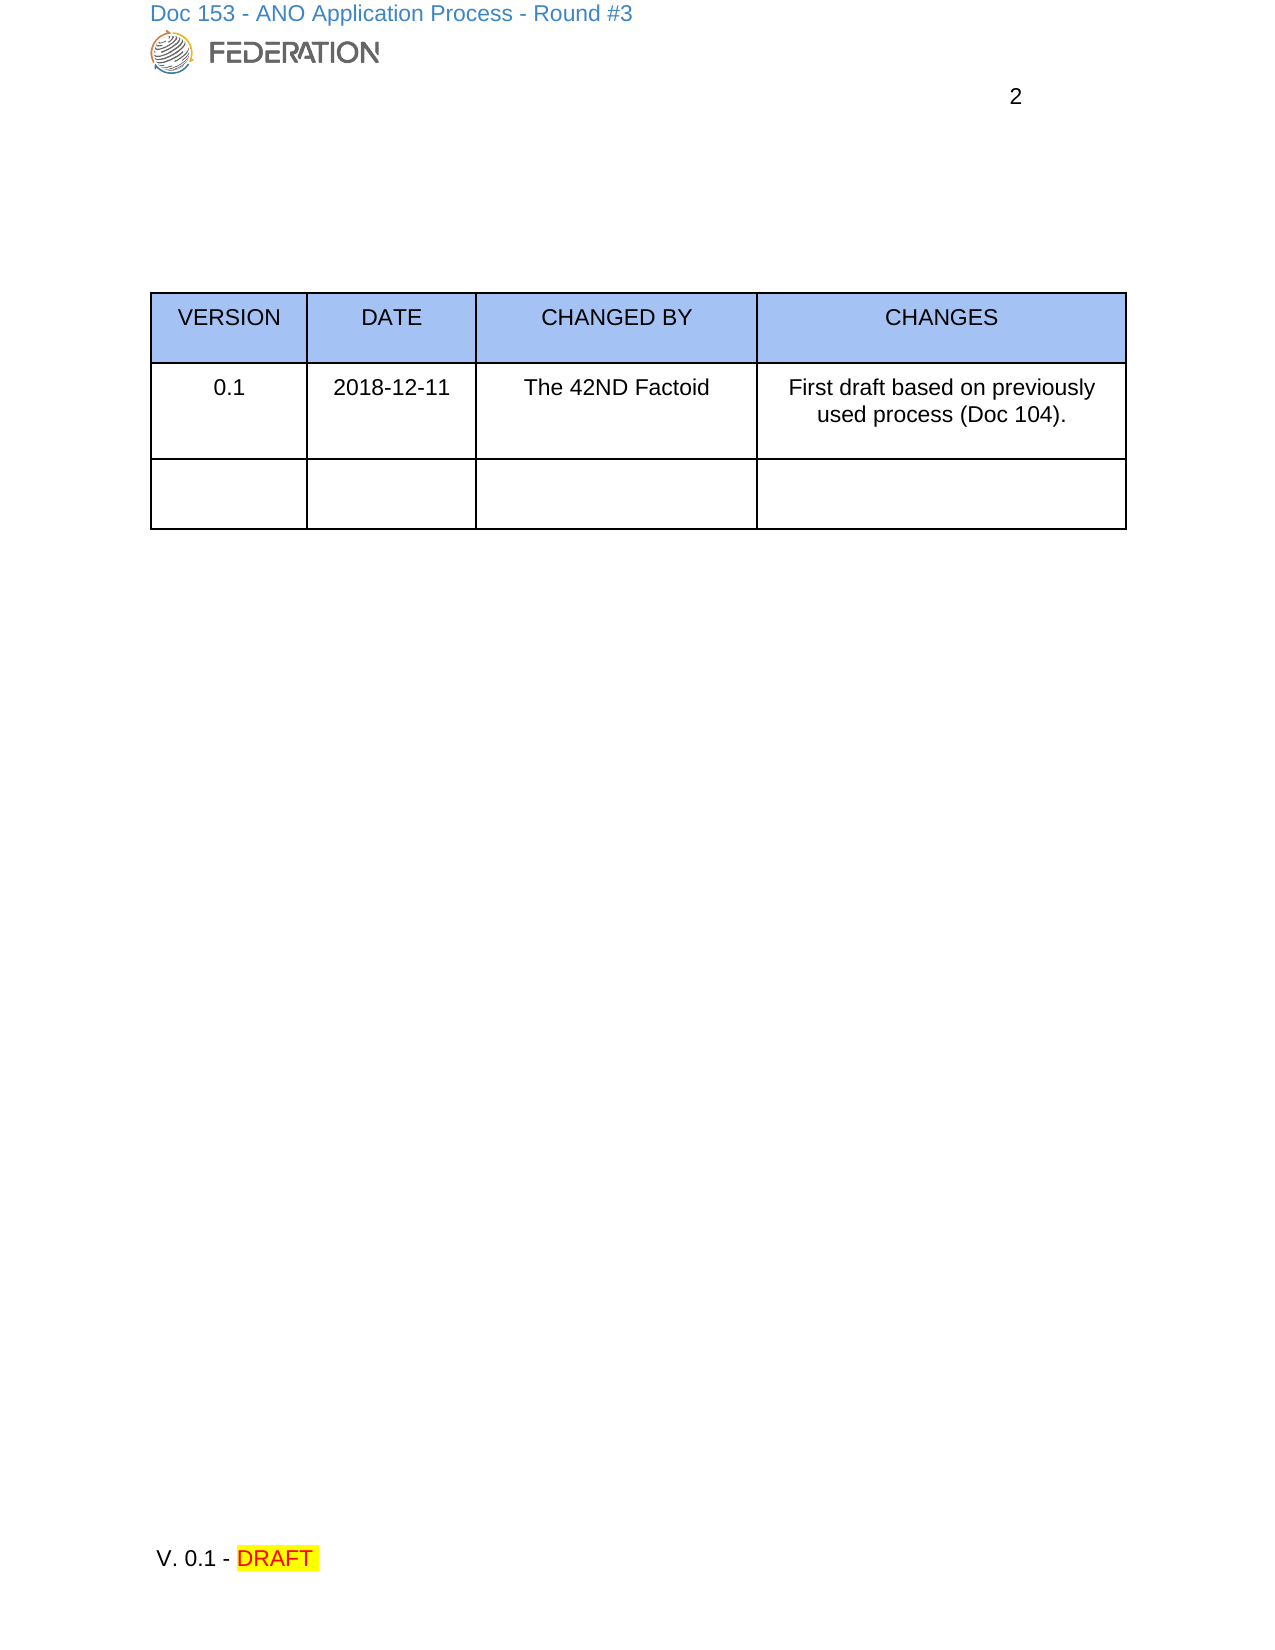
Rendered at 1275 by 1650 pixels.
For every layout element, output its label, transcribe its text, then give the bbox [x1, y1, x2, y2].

table_cell [152, 460, 306, 528]
table_cell [758, 460, 1125, 528]
table_cell 2018-12-11 [308, 364, 475, 458]
table_header CHANGED BY [477, 294, 756, 362]
table_header CHANGES [758, 294, 1125, 362]
table_cell [477, 460, 756, 528]
picture [150, 30, 379, 74]
table_cell 0.1 [152, 364, 306, 458]
table_header VERSION [152, 294, 306, 362]
table_cell First draft based on previously used process (Doc 104). [758, 364, 1125, 458]
table_header DATE [308, 294, 475, 362]
table_cell [308, 460, 475, 528]
table_cell The 42ND Factoid [477, 364, 756, 458]
